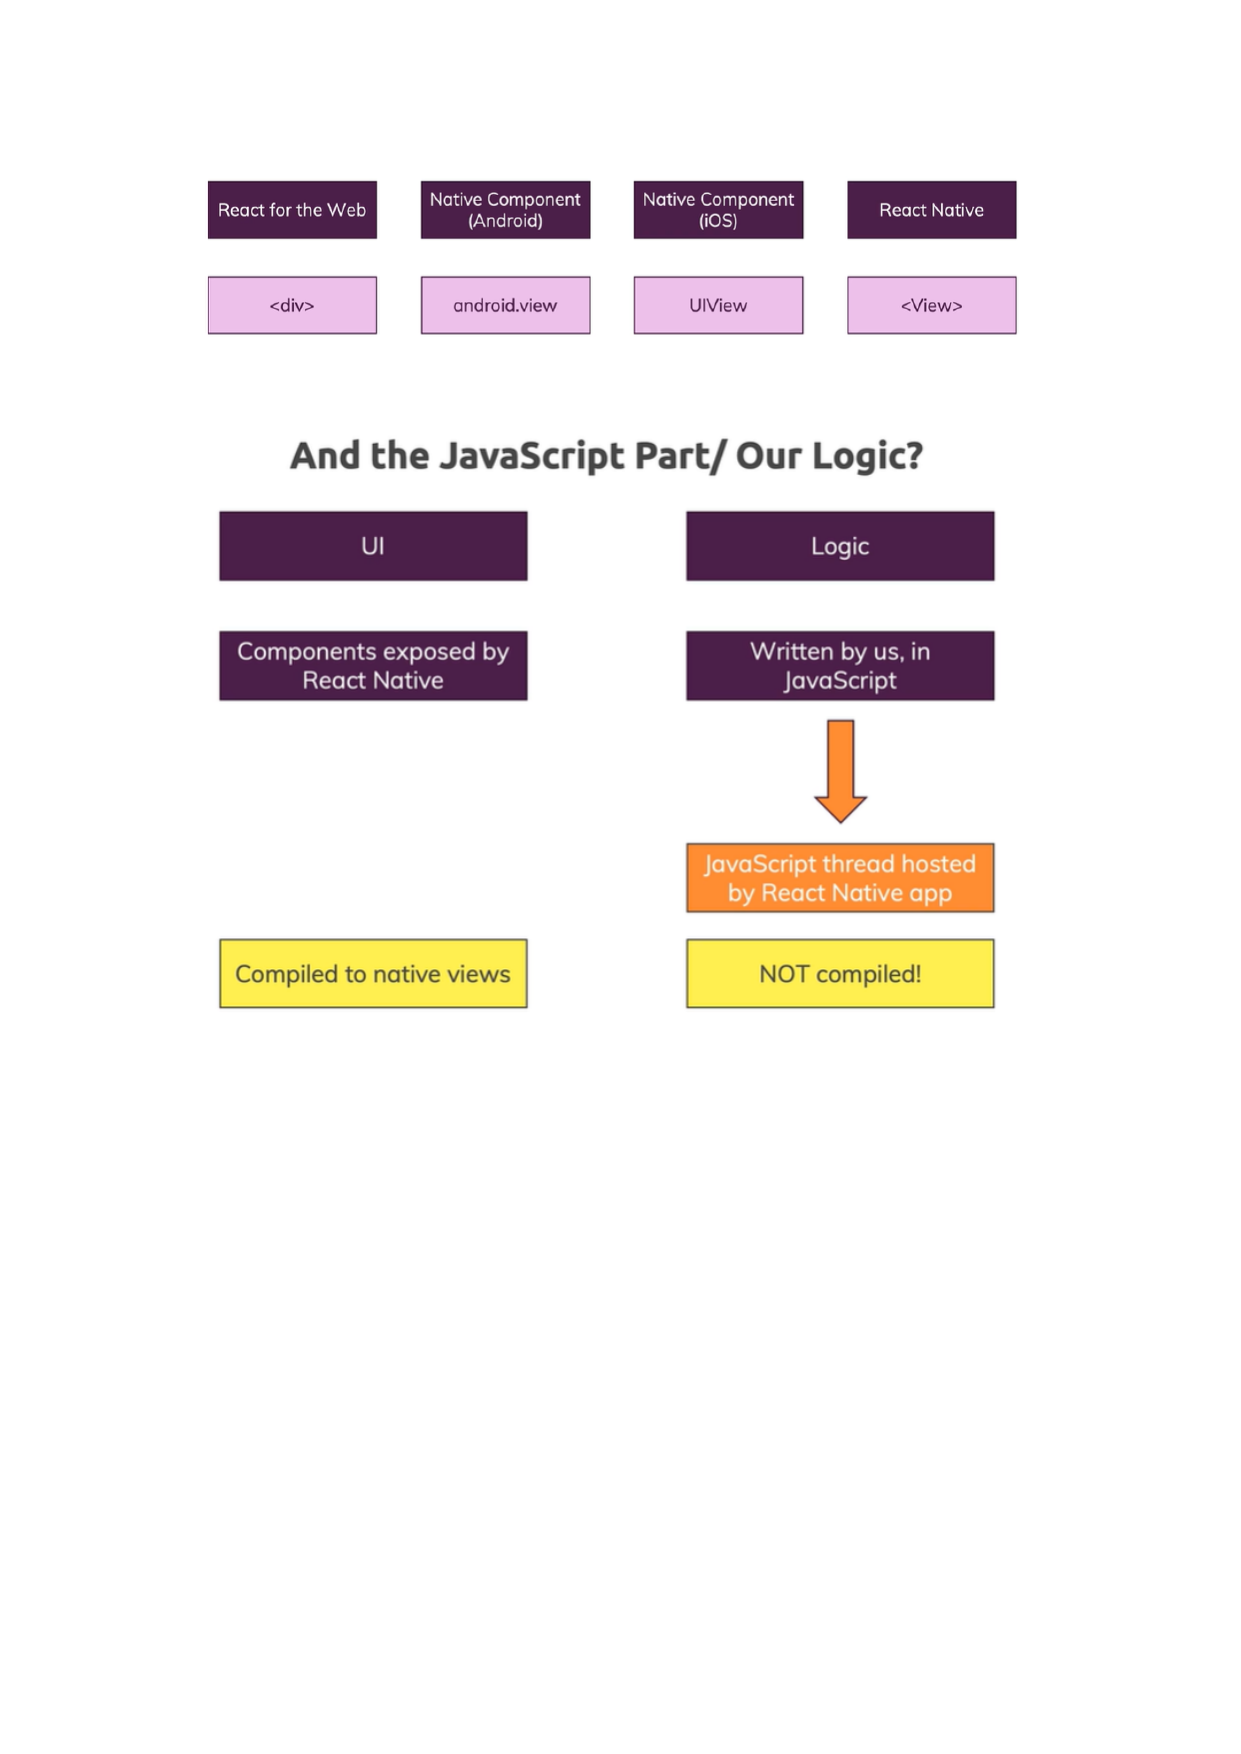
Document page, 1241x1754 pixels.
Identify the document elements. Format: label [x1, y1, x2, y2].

picture [187, 422, 1053, 1044]
picture [187, 162, 1053, 359]
